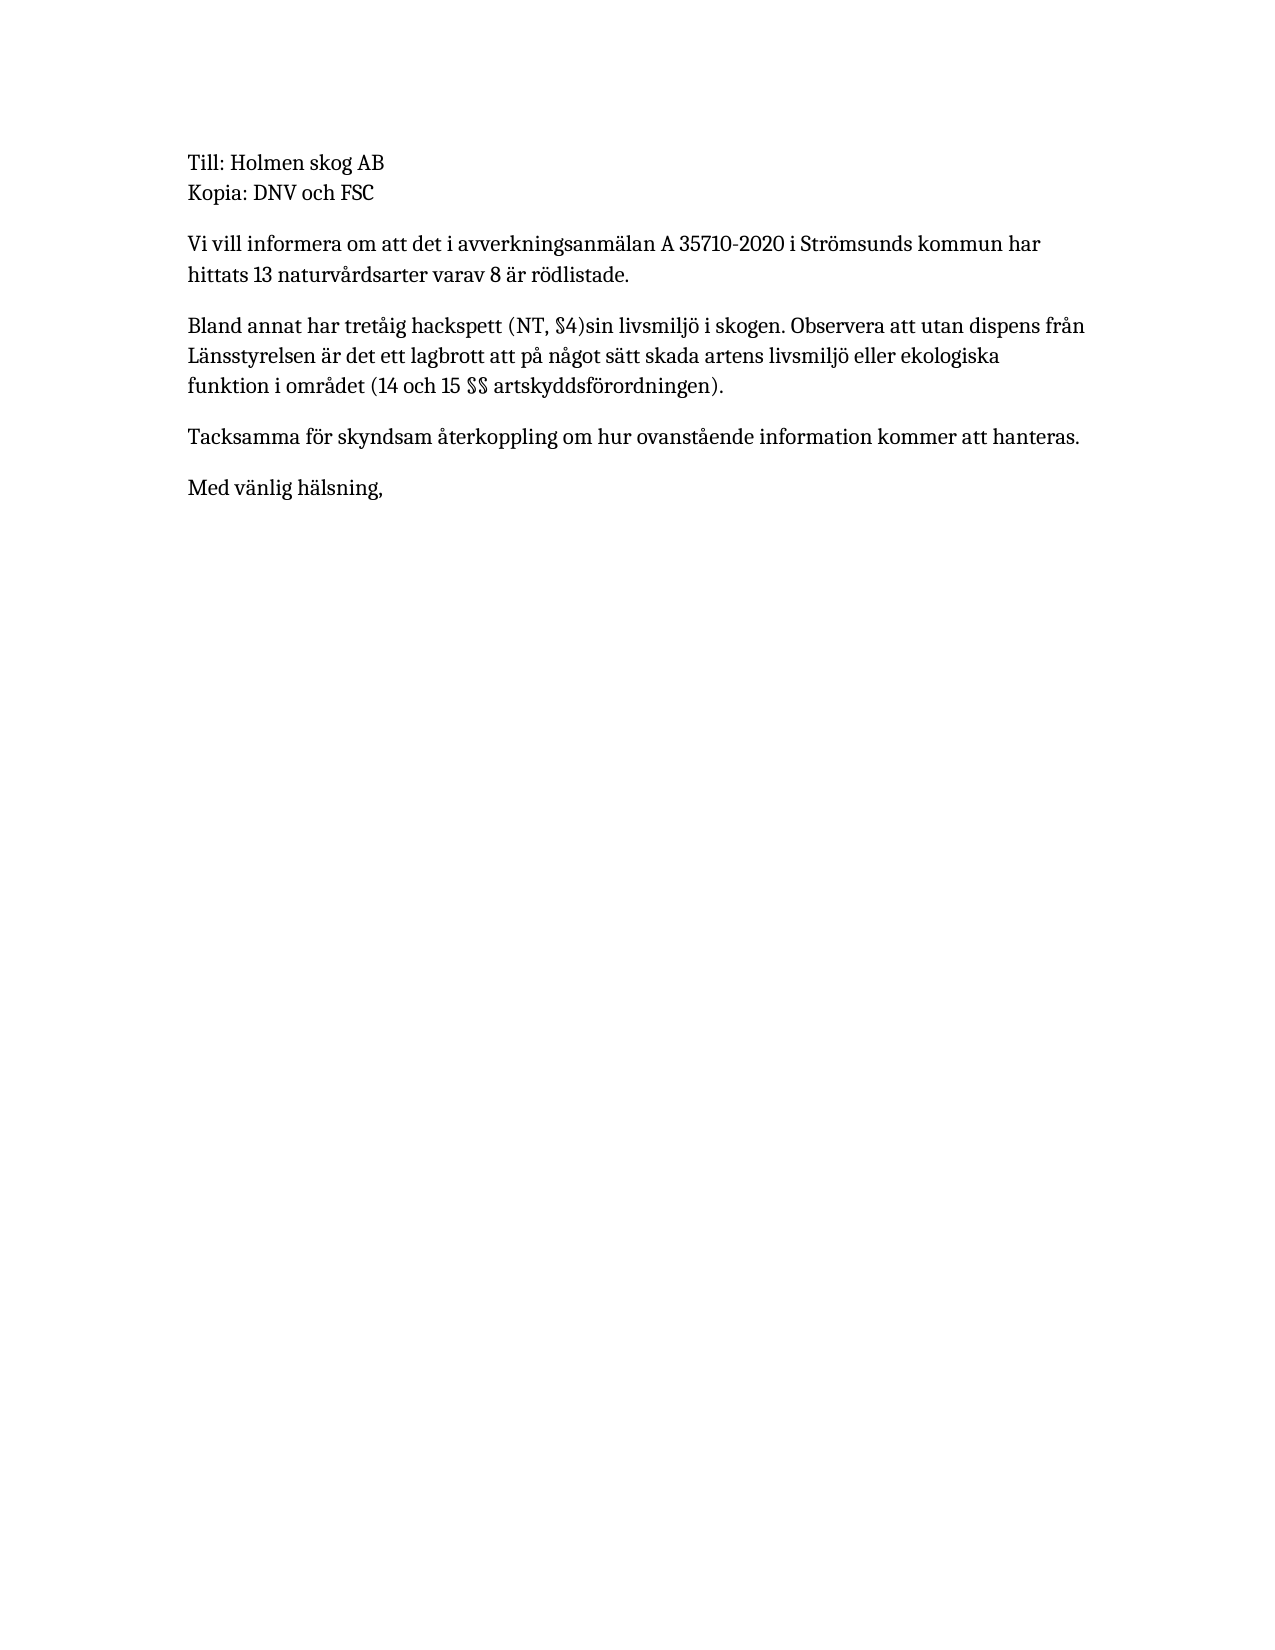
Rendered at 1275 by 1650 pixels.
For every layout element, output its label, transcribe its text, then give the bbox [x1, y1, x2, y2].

text Tacksamma för skyndsam återkoppling om hur ovanstående information kommer att hanteras. [187, 424, 1087, 450]
text Med vänlig hälsning, [187, 475, 1087, 532]
text Vi vill informera om att det i avverkningsanmälan A 35710-2020 i Strömsunds kommun har hittats 13 naturvårdsarter varav 8 är rödlistade. [187, 231, 1087, 288]
text Bland annat har tretåig hackspett (NT, §4)sin livsmiljö i skogen. Observera att utan dispens från Länsstyrelsen är det ett lagbrott att på något sätt skada artens livsmiljö eller ekologiska funktion i området (14 och 15 §§ artskyddsförordningen). [187, 312, 1087, 399]
text Till: Holmen skog AB Kopia: DNV och FSC [187, 150, 1087, 207]
